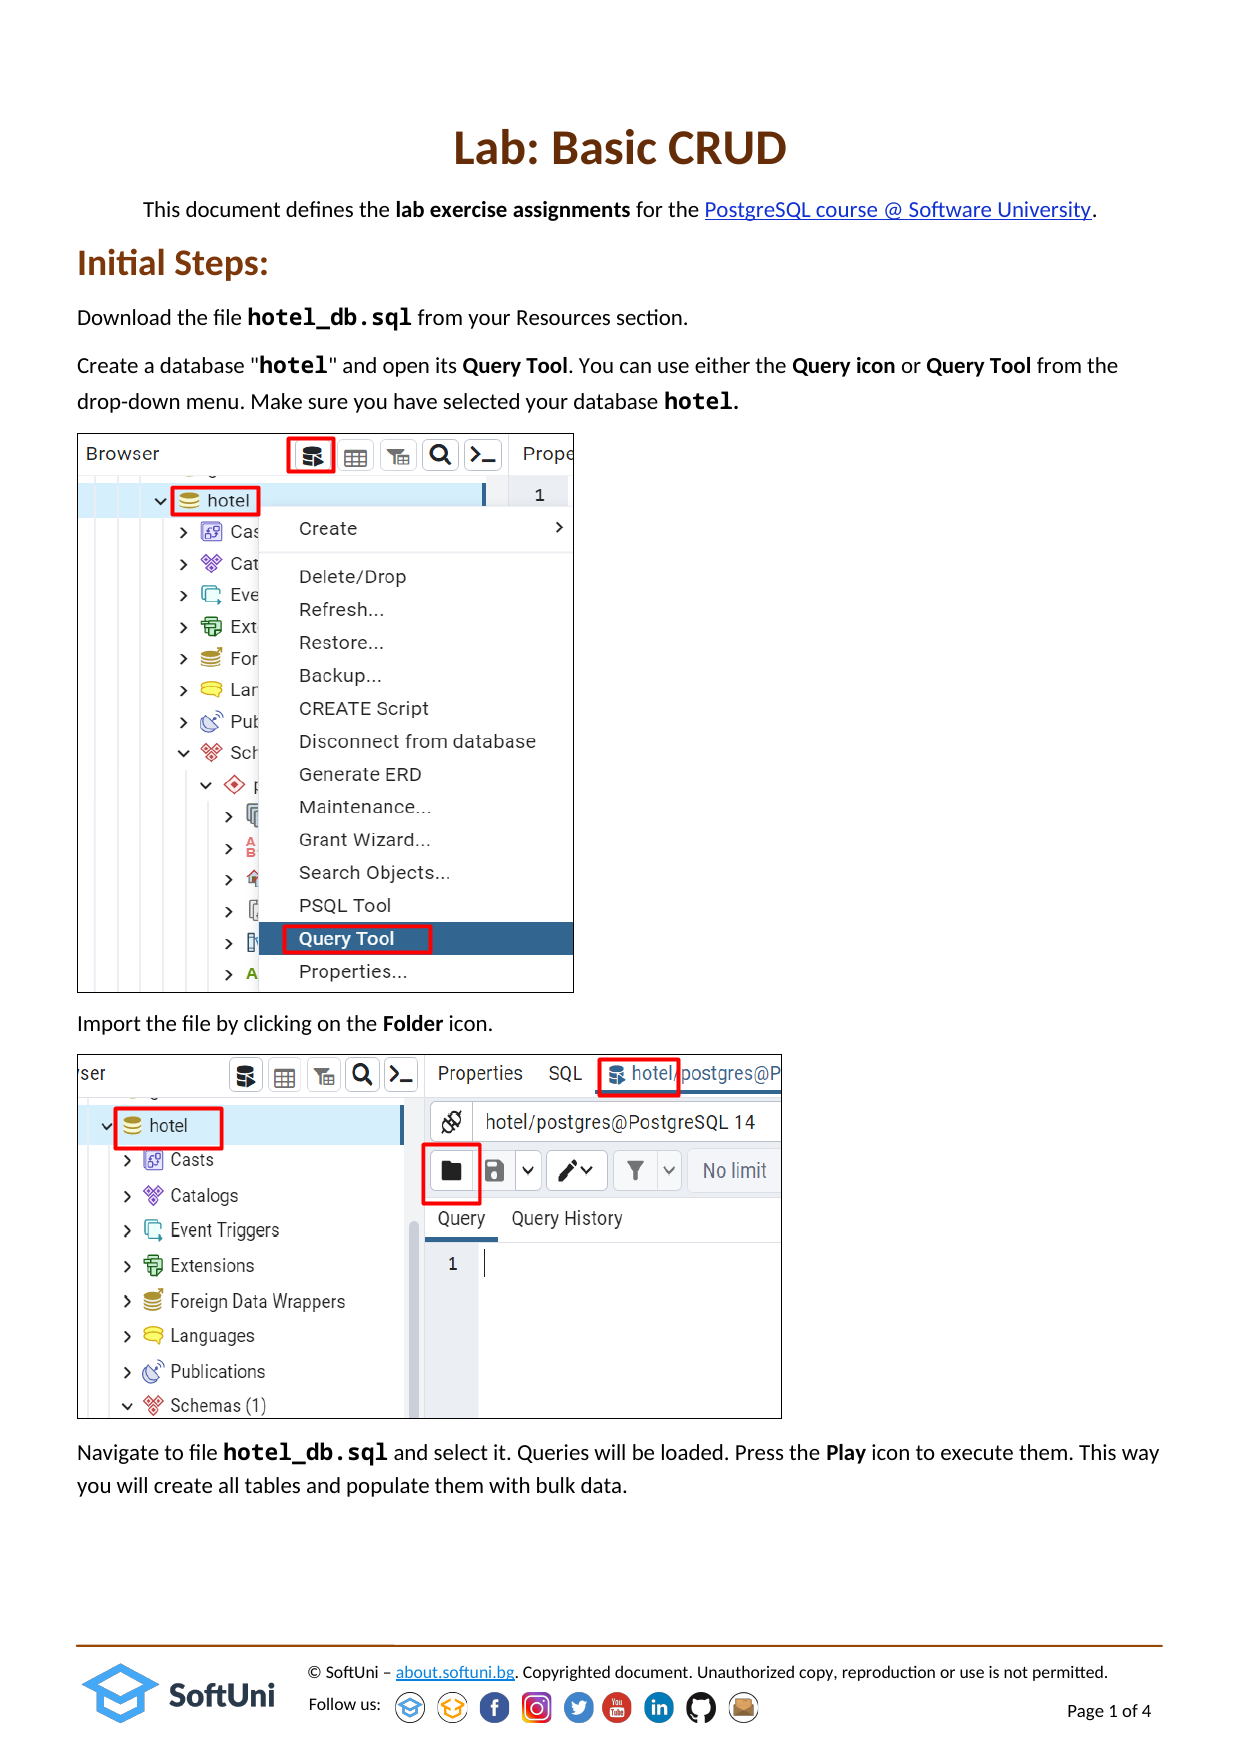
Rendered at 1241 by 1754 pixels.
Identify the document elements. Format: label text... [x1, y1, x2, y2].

text Import the file by clicking on the Folder icon. [77, 1009, 1163, 1037]
picture [522, 1692, 552, 1723]
picture [437, 1692, 468, 1723]
picture [686, 1692, 716, 1723]
picture [665, 1714, 674, 1723]
picture [395, 1692, 425, 1723]
text Navigate to file hotel_db.sql and select it. Queries will be loaded. Press the Play icon to execute them. This way you will create all tables and populate them with bulk data. [77, 1436, 1163, 1499]
picture [564, 1692, 594, 1723]
picture [728, 1692, 759, 1723]
subtitle Initial Steps: [77, 239, 1163, 285]
picture [78, 434, 573, 992]
picture [658, 1705, 667, 1714]
picture [644, 1714, 653, 1723]
picture [75, 1658, 281, 1729]
text Download the file hotel_db.sql from your Resources section. [77, 300, 1163, 332]
picture [665, 1692, 674, 1701]
picture [479, 1692, 510, 1723]
picture [644, 1692, 653, 1701]
subtitle Lab: Basic CRUD [77, 116, 1163, 177]
picture [78, 1055, 781, 1418]
text This document defines the lab exercise assignments for the PostgreSQL course @ Software University. [77, 195, 1163, 223]
picture [602, 1692, 632, 1723]
text Create a database "hotel" and open its Query Tool. You can use either the Query icon or Query Tool from the drop-down menu. Make sure you have selected your database hotel. [77, 349, 1163, 416]
